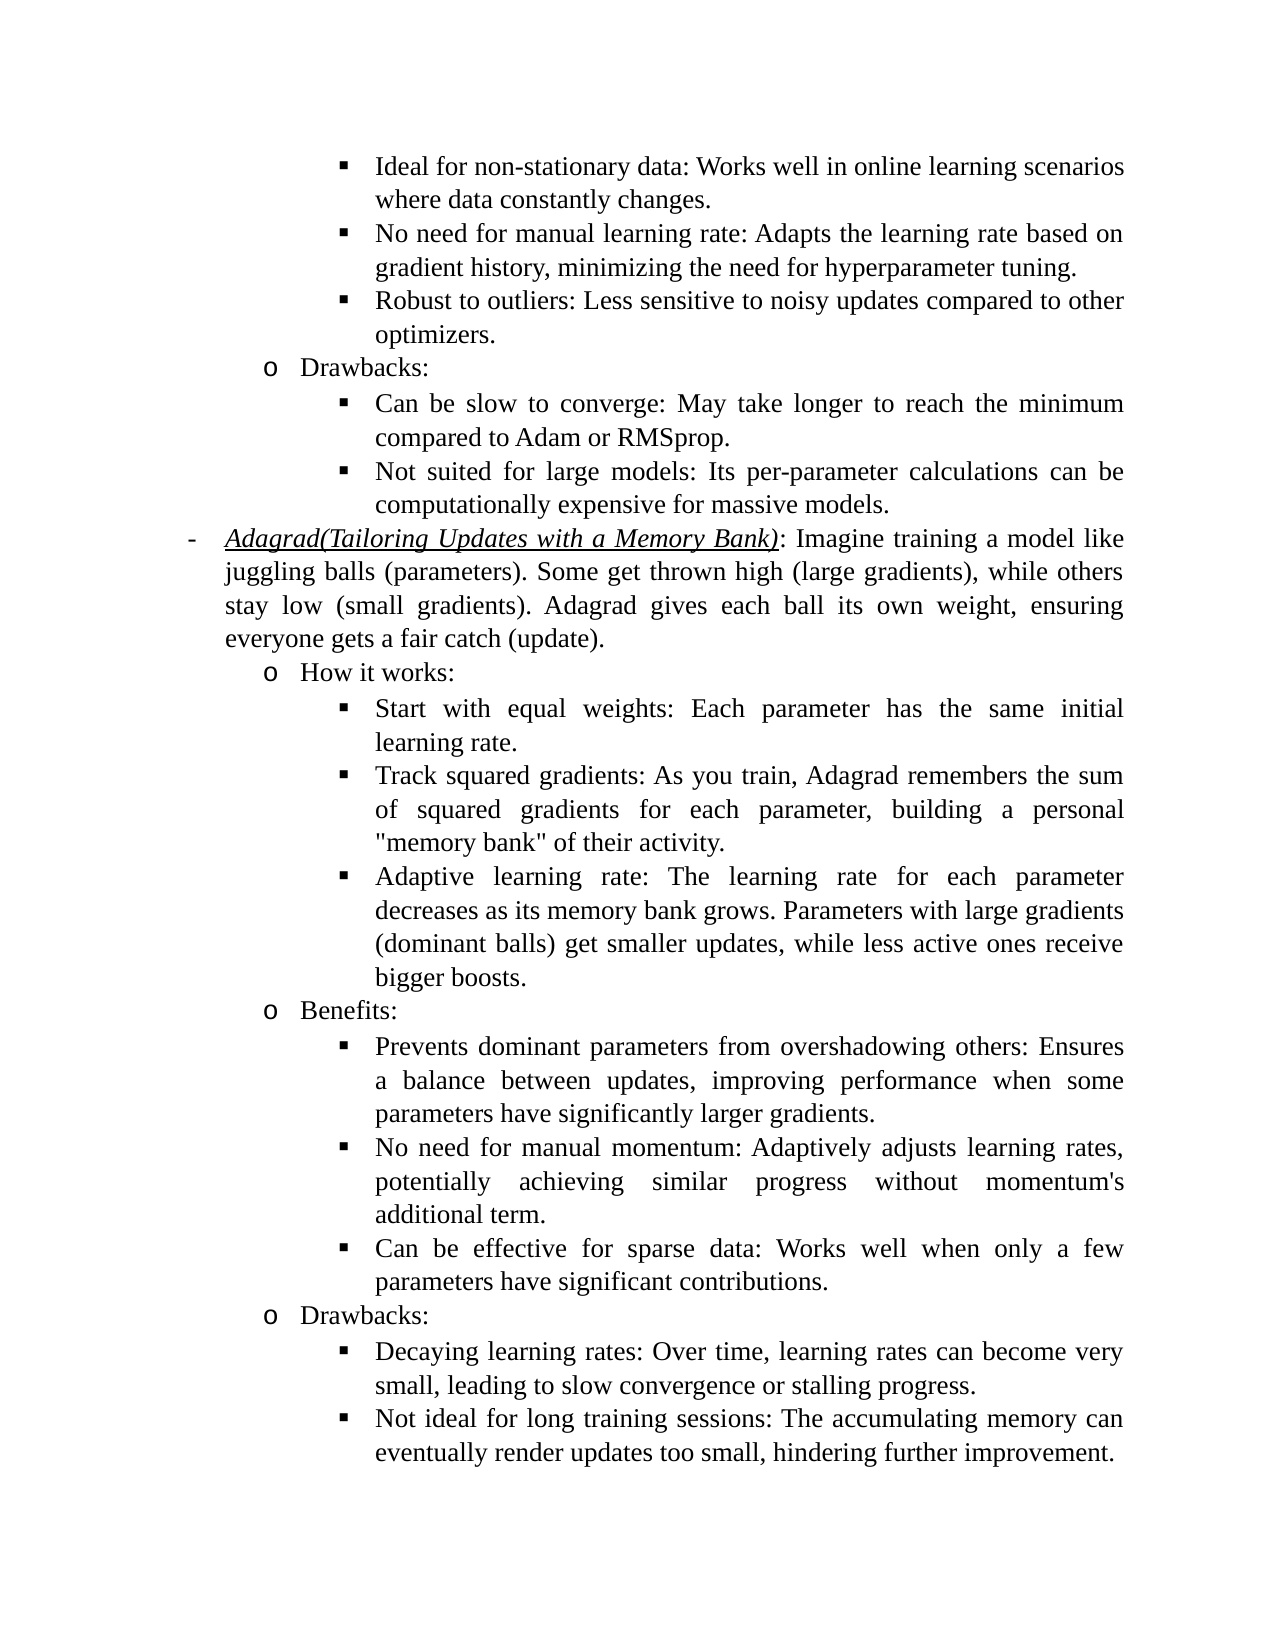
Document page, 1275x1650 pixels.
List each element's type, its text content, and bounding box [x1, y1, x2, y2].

list Can be effective for sparse data: Works well when only a few parameters have significant contributions. [337, 1232, 1125, 1297]
list Robust to outliers: Less sensitive to noisy updates compared to other optimizers. [337, 284, 1125, 349]
list Decaying learning rates: Over time, learning rates can become very small, leading to slow convergence or stalling progress. [337, 1335, 1125, 1400]
list Ideal for non-stationary data: Works well in online learning scenarios where data constantly changes. [337, 150, 1125, 215]
list Not suited for large models: Its per-parameter calculations can be computationally expensive for massive models. [337, 455, 1125, 519]
list Prevents dominant parameters from overshadowing others: Ensures a balance between updates, improving performance when some parameters have significantly larger gradients. [337, 1030, 1125, 1129]
list Start with equal weights: Each parameter has the same initial learning rate. [337, 692, 1125, 757]
list Not ideal for long training sessions: The accumulating memory can eventually render updates too small, hindering further improvement. [337, 1402, 1125, 1467]
list No need for manual learning rate: Adapts the learning rate based on gradient history, minimizing the need for hyperparameter tuning. [337, 217, 1125, 282]
list Drawbacks: [262, 352, 1125, 385]
list Adaptive learning rate: The learning rate for each parameter decreases as its memory bank grows. Parameters with large gradients (dominant balls) get smaller updates, while less active ones receive bigger boosts. [337, 860, 1125, 992]
list How it works: [262, 656, 1125, 689]
list Adagrad(Tailoring Updates with a Memory Bank): Imagine training a model like juggling balls (parameters). Some get thrown high (large gradients), while others stay low (small gradients). Adagrad gives each ball its own weight, ensuring everyone gets a fair catch (update). [187, 522, 1125, 654]
list No need for manual momentum: Adaptively adjusts learning rates, potentially achieving similar progress without momentum's additional term. [337, 1131, 1125, 1229]
list Can be slow to converge: May take longer to reach the minimum compared to Adam or RMSprop. [337, 388, 1125, 452]
list Drawbacks: [262, 1299, 1125, 1332]
list Benefits: [262, 994, 1125, 1028]
list Track squared gradients: As you train, Adagrad remembers the sum of squared gradients for each parameter, building a personal "memory bank" of their activity. [337, 759, 1125, 858]
